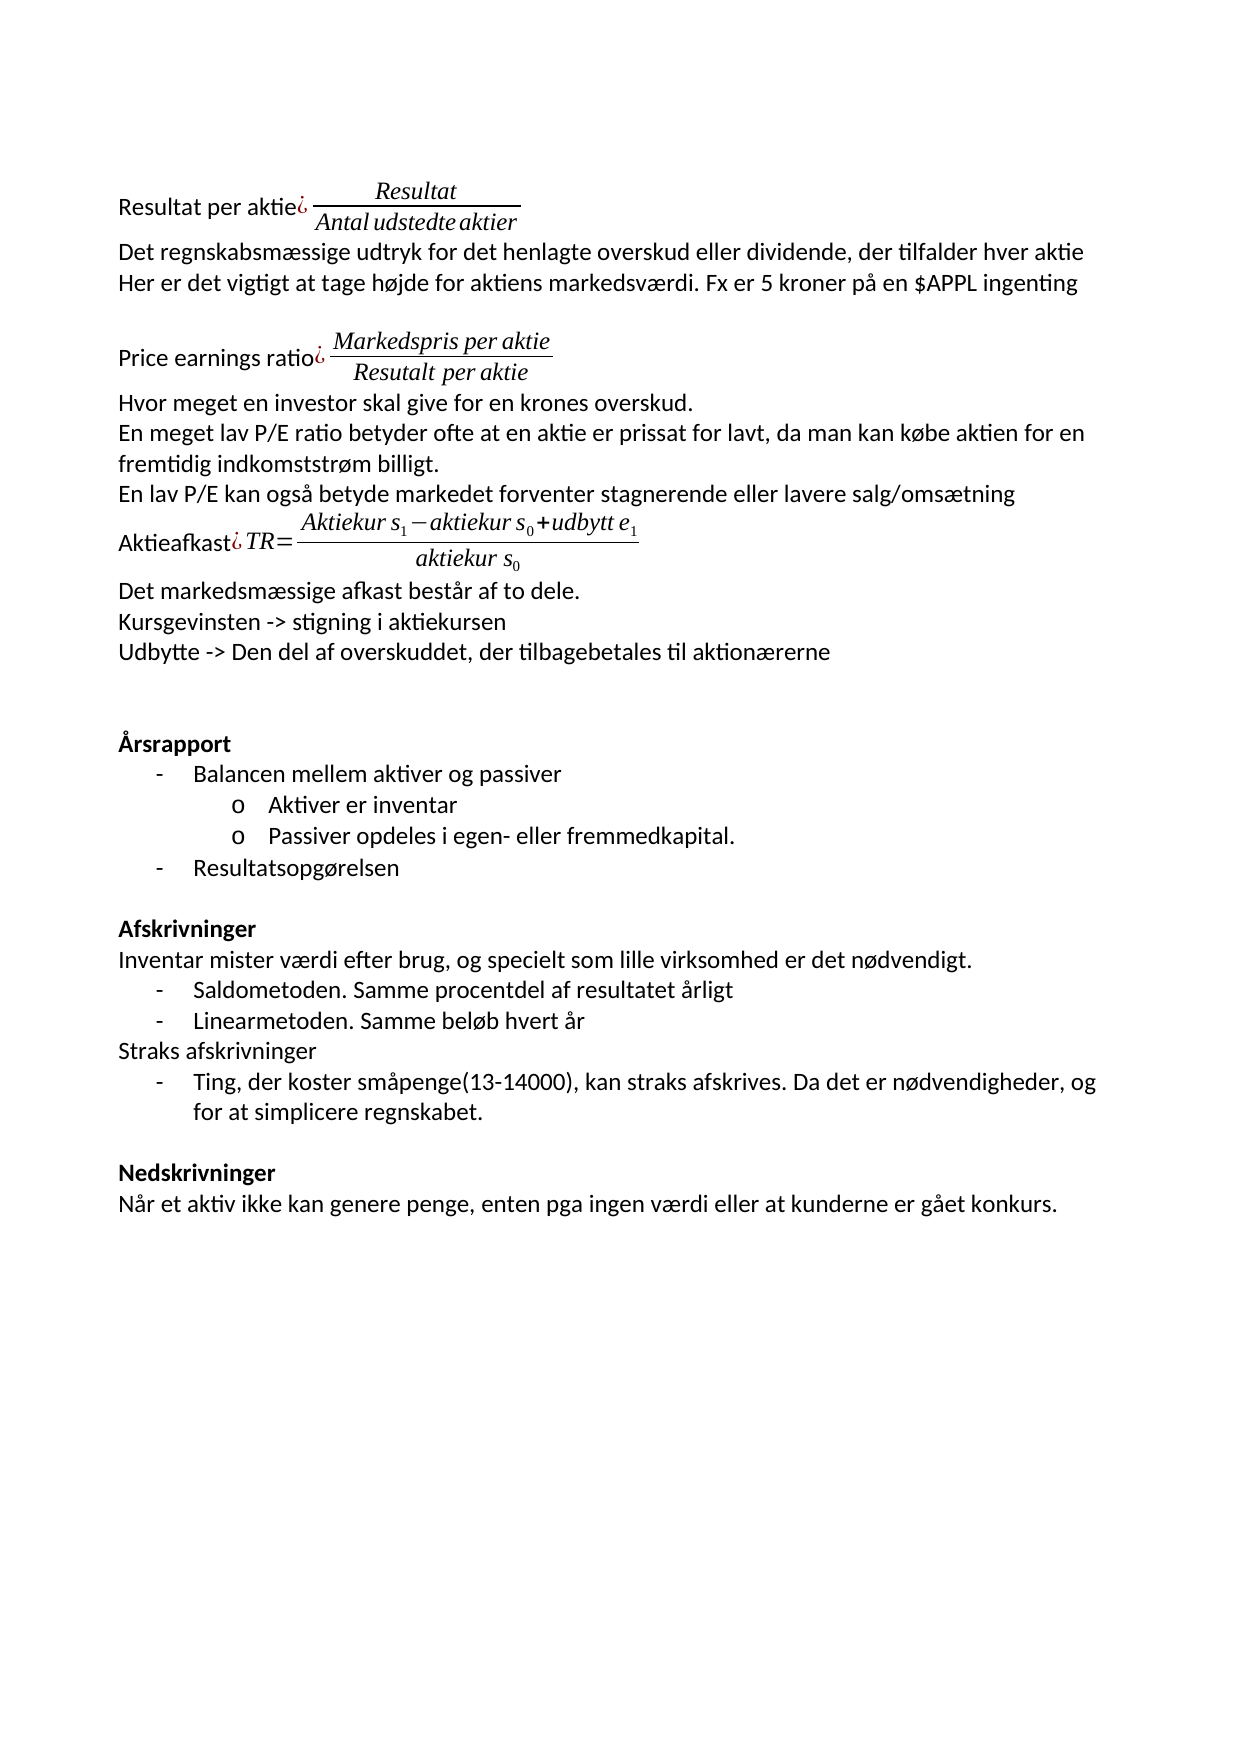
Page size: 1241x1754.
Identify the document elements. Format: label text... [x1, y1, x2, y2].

text Afskrivninger [118, 913, 1122, 944]
list Ting, der koster småpenge(13-14000), kan straks afskrives. Da det er nødvendigheder, og for at simplicere regnskabet. [156, 1066, 1122, 1127]
list Passiver opdeles i egen- eller fremmedkapital. [231, 821, 1122, 852]
text Hvor meget en investor skal give for en krones overskud. [118, 387, 1122, 417]
list Balancen mellem aktiver og passiver [156, 758, 1122, 789]
text Straks afskrivninger [118, 1035, 1122, 1066]
list Saldometoden. Samme procentdel af resultatet årligt [156, 974, 1122, 1005]
list Linearmetoden. Samme beløb hvert år [156, 1005, 1122, 1035]
text En lav P/E kan også betyde markedet forventer stagnerende eller lavere salg/omsætning [118, 478, 1122, 509]
text Udbytte -> Den del af overskuddet, der tilbagebetales til aktionærerne [118, 636, 1122, 667]
text Når et aktiv ikke kan genere penge, enten pga ingen værdi eller at kunderne er gået konkurs. [118, 1188, 1122, 1218]
text Årsrapport [118, 728, 1122, 758]
text Kursgevinsten -> stigning i aktiekursen [118, 606, 1122, 636]
text Aktieafkast [118, 509, 1122, 575]
text Her er det vigtigt at tage højde for aktiens markedsværdi. Fx er 5 kroner på en $APPL ingenting [118, 267, 1122, 297]
text Det regnskabsmæssige udtryk for det henlagte overskud eller dividende, der tilfalder hver aktie [118, 236, 1122, 267]
text Det markedsmæssige afkast består af to dele. [118, 575, 1122, 606]
text Nedskrivninger [118, 1157, 1122, 1188]
list Resultatsopgørelsen [156, 852, 1122, 883]
text Price earnings ratio [118, 328, 1122, 387]
text Inventar mister værdi efter brug, og specielt som lille virksomhed er det nødvendigt. [118, 944, 1122, 974]
text En meget lav P/E ratio betyder ofte at en aktie er prissat for lavt, da man kan købe aktien for en fremtidig indkomststrøm billigt. [118, 417, 1122, 478]
list Aktiver er inventar [231, 789, 1122, 821]
text Resultat per aktie [118, 177, 1122, 236]
